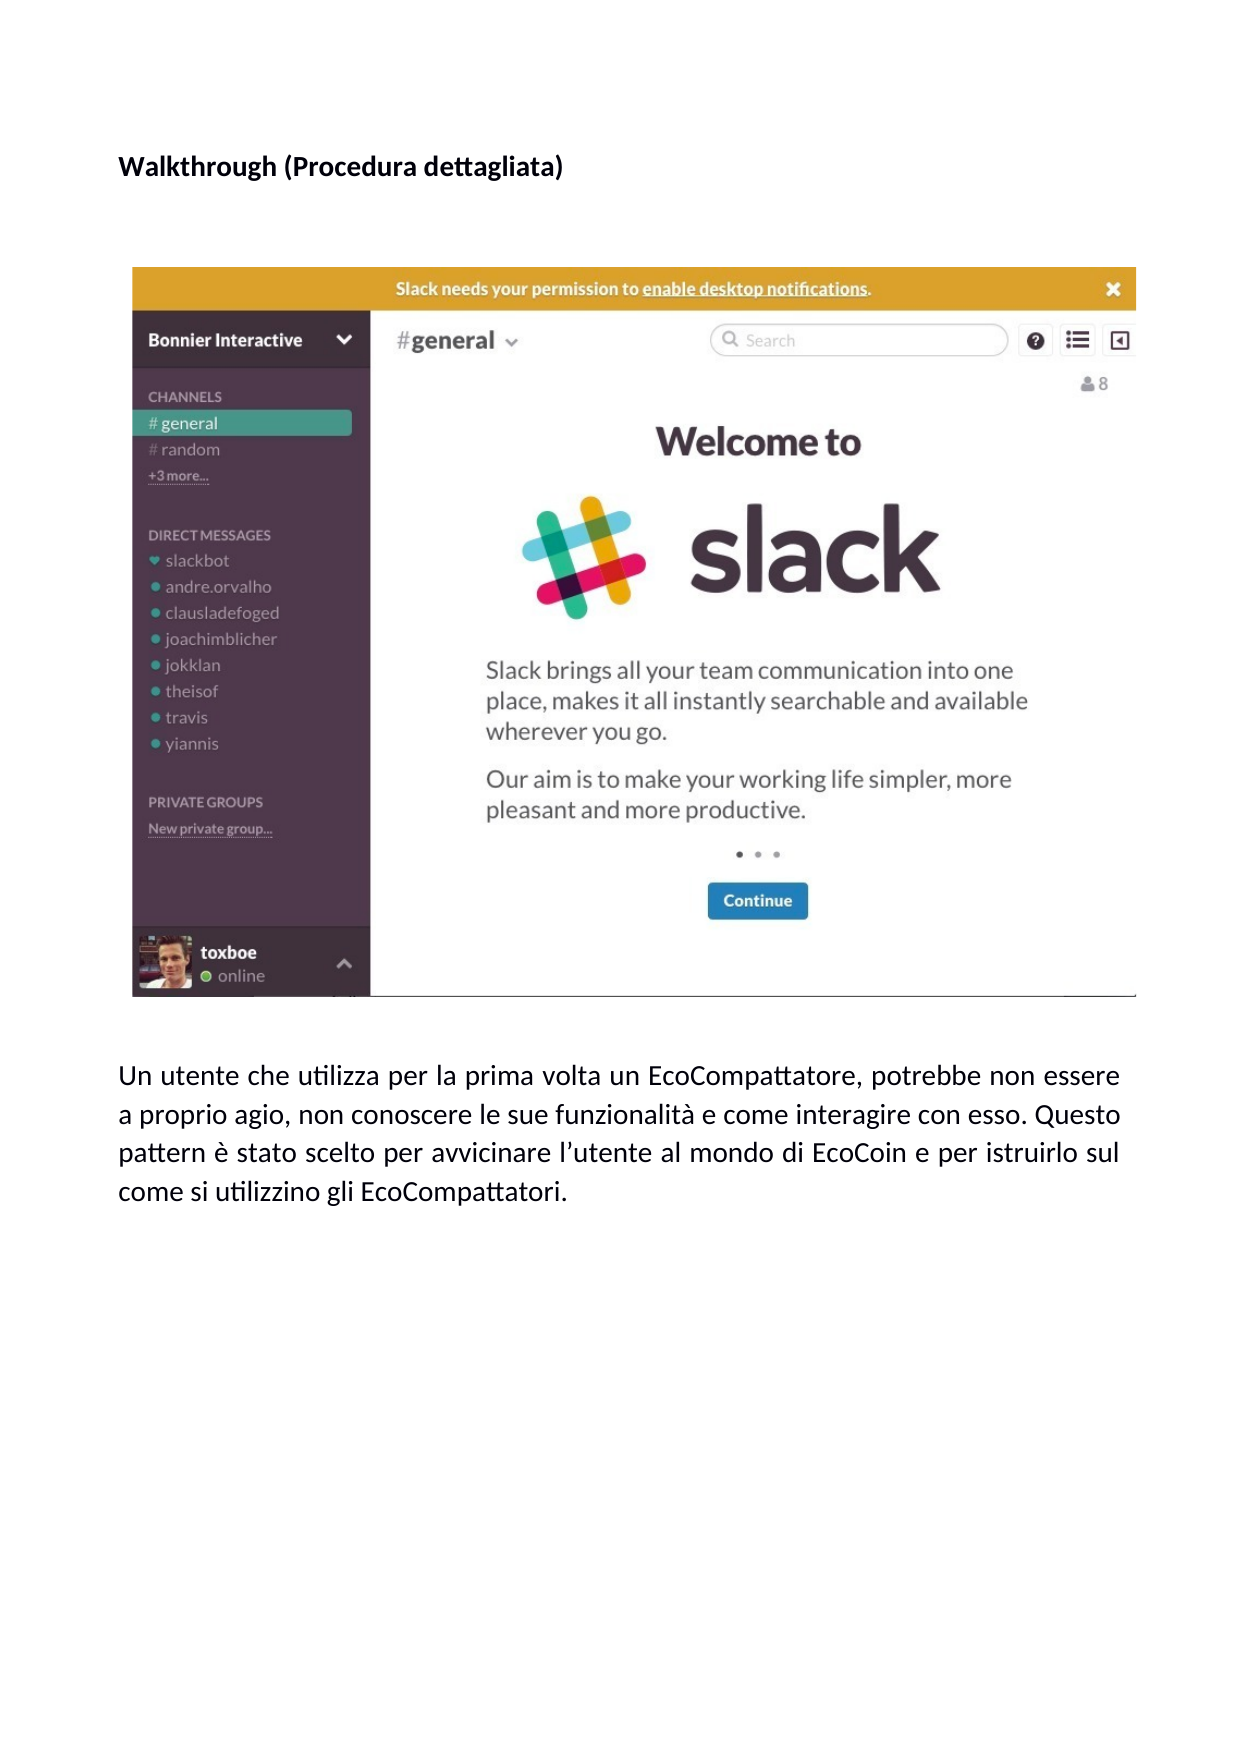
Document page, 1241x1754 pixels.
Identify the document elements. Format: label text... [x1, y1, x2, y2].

picture [132, 267, 1137, 997]
text Walkthrough (Procedura dettagliata) [118, 148, 1122, 183]
